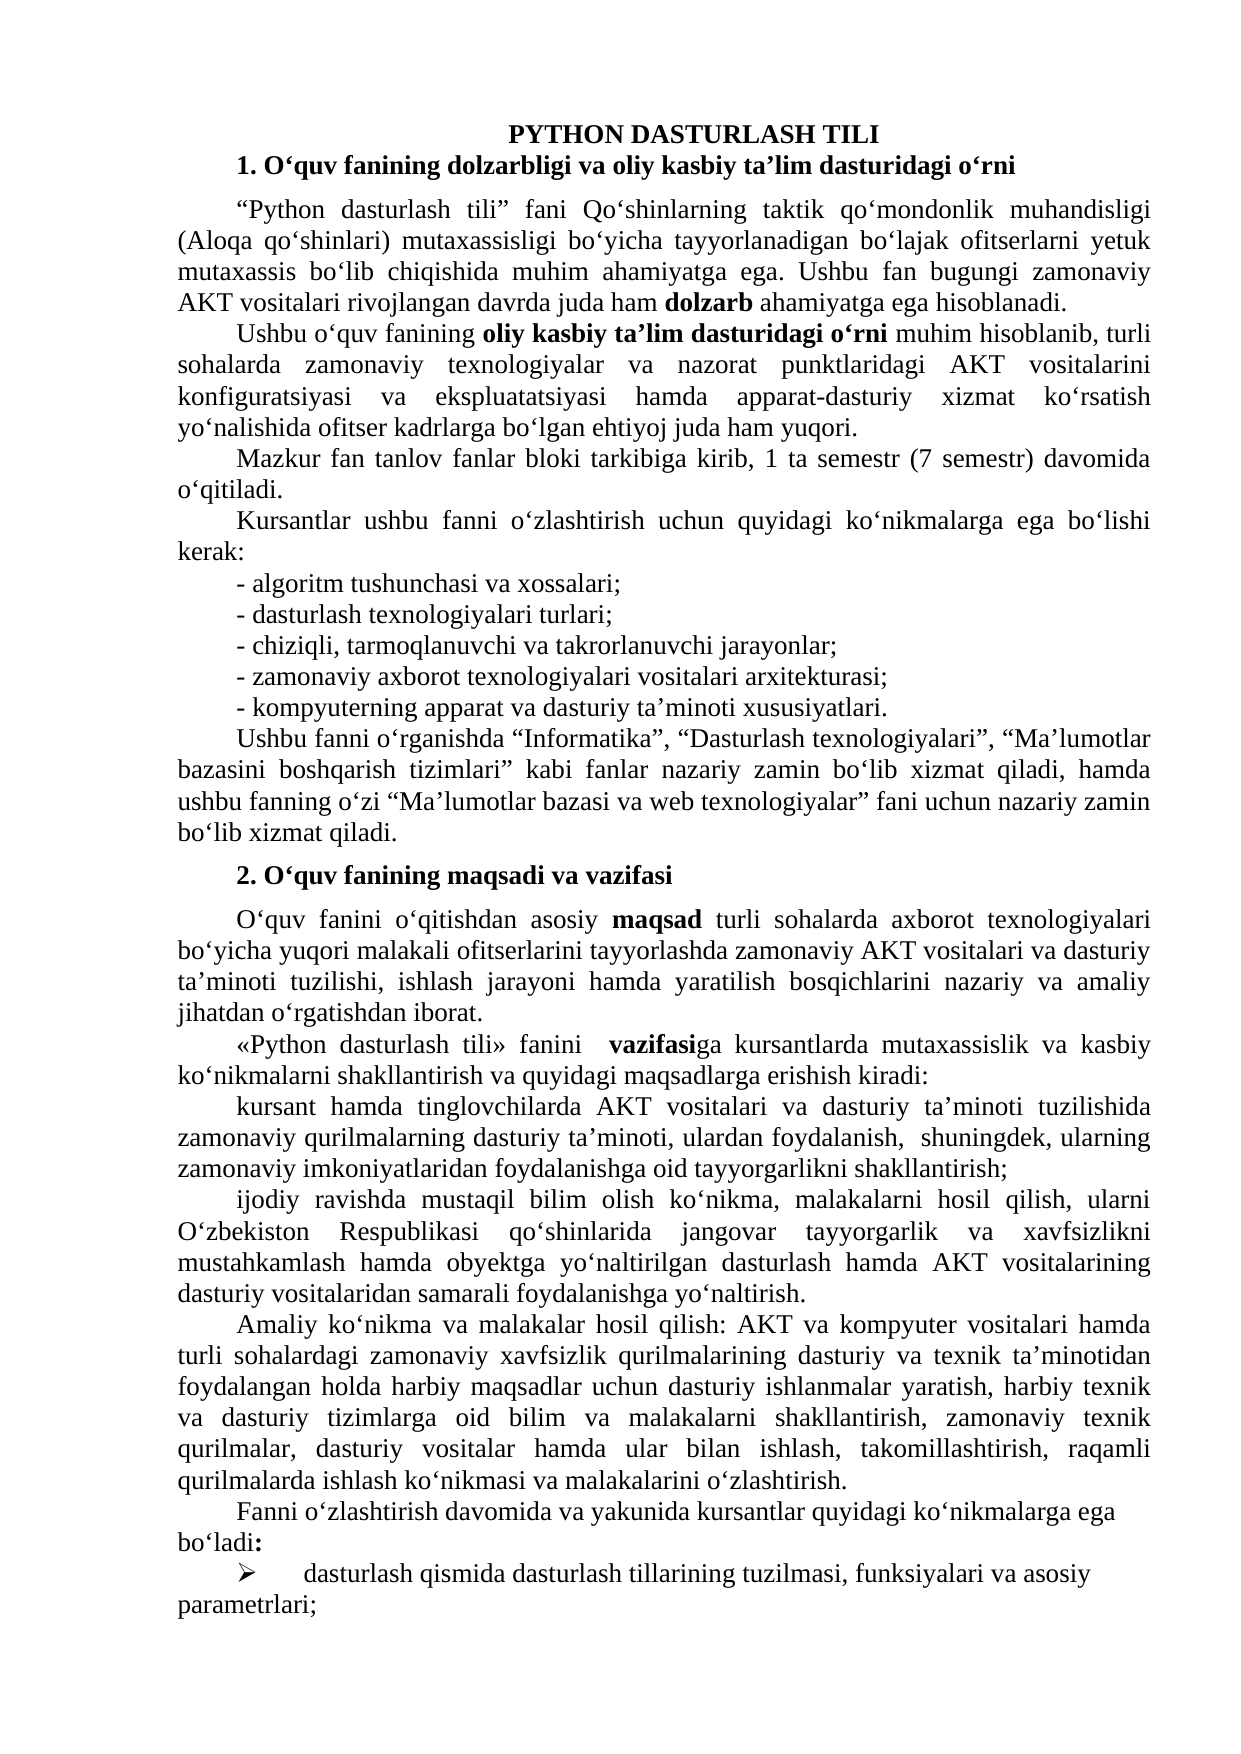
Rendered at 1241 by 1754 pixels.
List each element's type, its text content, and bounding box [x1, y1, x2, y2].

text 1. O‘quv fanining dolzarbligi va oliy kasbiy ta’lim dasturidagi o‘rni [177, 149, 1152, 180]
list dasturlash qismida dasturlash tillarining tuzilmasi, funksiyalari va asosiy parametrlari; [177, 1557, 1152, 1619]
text O‘quv fanini o‘qitishdan asosiy maqsad turli sohalarda axborot texnologiyalari bo‘yicha yuqori malakali ofitserlarini tayyorlashda zamonaviy AKT vositalari va dasturiy ta’minoti tuzilishi, ishlash jarayoni hamda yaratilish bosqichlarini nazariy va amaliy jihatdan o‘rgatishdan iborat. [177, 903, 1152, 1028]
text “Python dasturlash tili” fani Qo‘shinlarning taktik qo‘mondonlik muhandisligi (Aloqa qo‘shinlari) mutaxassisligi bo‘yicha tayyorlanadigan bo‘lajak ofitserlarni yetuk mutaxassis bo‘lib chiqishida muhim ahamiyatga ega. Ushbu fan bugungi zamonaviy AKT vositalari rivojlangan davrda juda ham dolzarb ahamiyatga ega hisoblanadi. [177, 193, 1152, 317]
text - dasturlash texnologiyalari turlari; [177, 598, 1152, 629]
text kursant hamda tinglovchilarda AKT vositalari va dasturiy ta’minoti tuzilishida zamonaviy qurilmalarning dasturiy ta’minoti, ulardan foydalanish, shuningdek, ularning zamonaviy imkoniyatlaridan foydalanishga oid tayyorgarlikni shakllantirish; [177, 1090, 1152, 1183]
text ijodiy ravishda mustaqil bilim olish ko‘nikma, malakalarni hosil qilish, ularni O‘zbekiston Respublikasi qo‘shinlarida jangovar tayyorgarlik va xavfsizlikni mustahkamlash hamda obyektga yo‘naltirilgan dasturlash hamda AKT vositalarining dasturiy vositalaridan samarali foydalanishga yo‘naltirish. [177, 1183, 1152, 1308]
text - algoritm tushunchasi va xossalari; [177, 567, 1152, 598]
text PYTHON DASTURLASH TILI [177, 118, 1152, 149]
text Ushbu o‘quv fanining oliy kasbiy ta’lim dasturidagi o‘rni muhim hisoblanib, turli sohalarda zamonaviy texnologiyalar va nazorat punktlaridagi AKT vositalarini konfiguratsiyasi va ekspluatatsiyasi hamda apparat-dasturiy xizmat ko‘rsatish yo‘nalishida ofitser kadrlarga bo‘lgan ehtiyoj juda ham yuqori. [177, 317, 1152, 442]
text Kursantlar ushbu fanni o‘zlashtirish uchun quyidagi ko‘nikmalarga ega bo‘lishi kerak: [177, 504, 1152, 567]
text - kompyuterning apparat va dasturiy ta’minoti xususiyatlari. [177, 691, 1152, 722]
text Ushbu fanni o‘rganishda “Informatika”, “Dasturlash texnologiyalari”, “Ma’lumotlar bazasini boshqarish tizimlari” kabi fanlar nazariy zamin bo‘lib xizmat qiladi, hamda ushbu fanning o‘zi “Ma’lumotlar bazasi va web texnologiyalar” fani uchun nazariy zamin bo‘lib xizmat qiladi. [177, 722, 1152, 847]
text «Python dasturlash tili» fanini vazifasiga kursantlarda mutaxassislik va kasbiy ko‘nikmalarni shakllantirish va quyidagi maqsadlarga erishish kiradi: [177, 1028, 1152, 1090]
text 2. O‘quv fanining maqsadi va vazifasi [177, 859, 1152, 891]
text - zamonaviy axborot texnologiyalari vositalari arxitekturasi; [177, 660, 1152, 691]
text Amaliy ko‘nikma va malakalar hosil qilish: AKT va kompyuter vositalari hamda turli sohalardagi zamonaviy xavfsizlik qurilmalarining dasturiy va texnik ta’minotidan foydalangan holda harbiy maqsadlar uchun dasturiy ishlanmalar yaratish, harbiy texnik va dasturiy tizimlarga oid bilim va malakalarni shakllantirish, zamonaviy texnik qurilmalar, dasturiy vositalar hamda ular bilan ishlash, takomillashtirish, raqamli qurilmalarda ishlash ko‘nikmasi va malakalarini o‘zlashtirish. [177, 1308, 1152, 1495]
text - chiziqli, tarmoqlanuvchi va takrorlanuvchi jarayonlar; [177, 629, 1152, 660]
text Mazkur fan tanlov fanlar bloki tarkibiga kirib, 1 ta semestr (7 semestr) davomida o‘qitiladi. [177, 442, 1152, 504]
text Fanni o‘zlashtirish davomida va yakunida kursantlar quyidagi ko‘nikmalarga ega bo‘ladi: [177, 1495, 1152, 1557]
